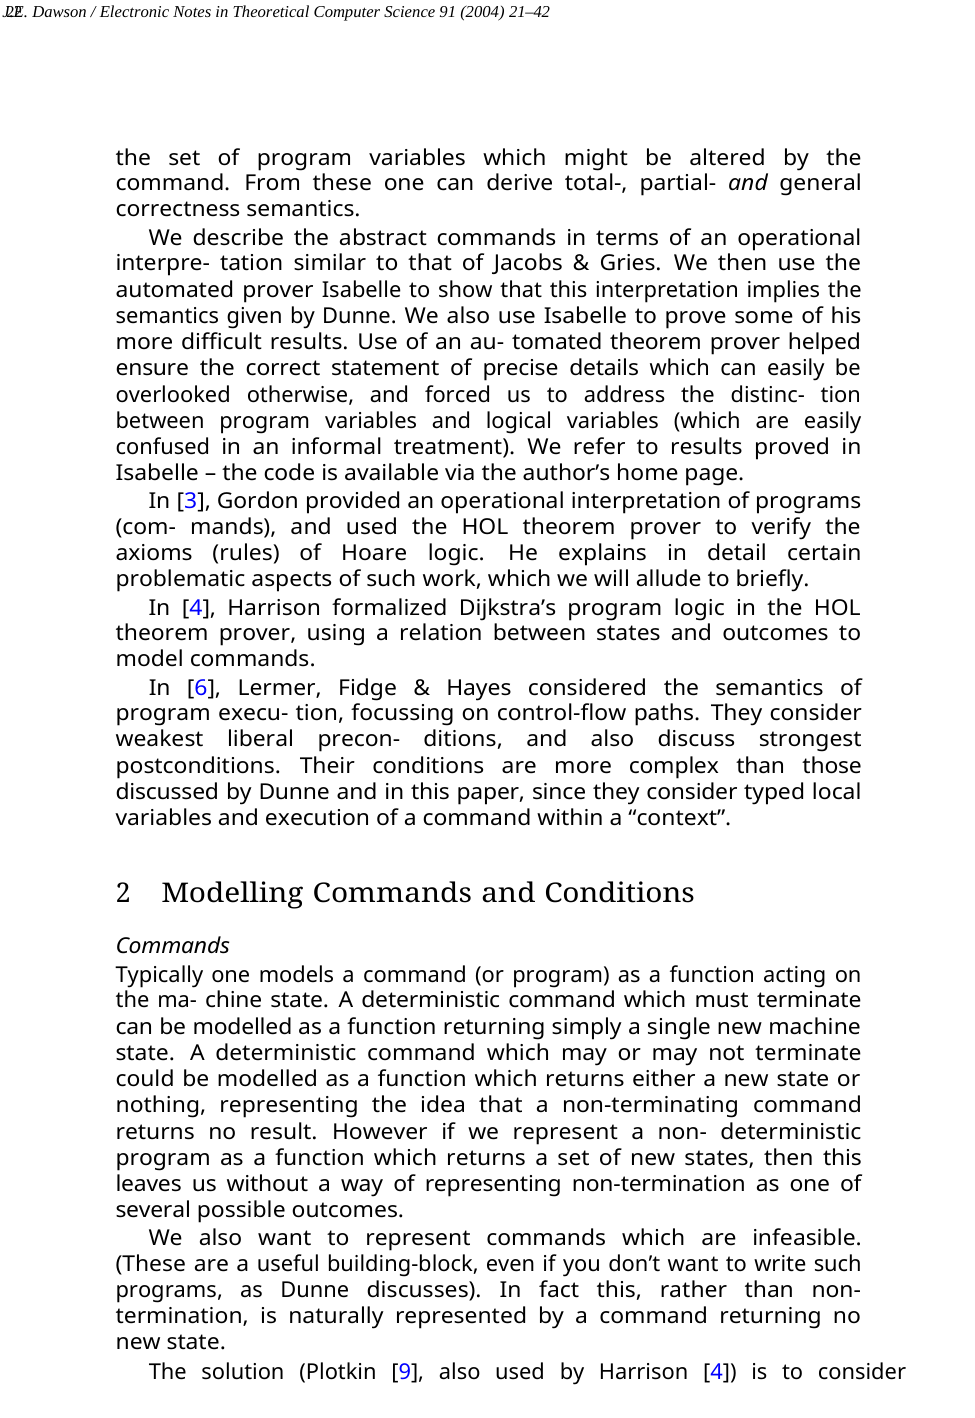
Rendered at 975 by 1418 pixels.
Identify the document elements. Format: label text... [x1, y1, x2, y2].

text We also want to represent commands which are infeasible. (These are a useful building-block, even if you don’t want to write such programs, as Dunne discusses). In fact this, rather than non-termination, is naturally represented by a command returning no new state. [115, 1225, 862, 1356]
text We describe the abstract commands in terms of an operational interpre- tation similar to that of Jacobs & Gries. We then use the automated prover Isabelle to show that this interpretation implies the semantics given by Dunne. We also use Isabelle to prove some of his more difficult results. Use of an au- tomated theorem prover helped ensure the correct statement of precise details which can easily be overlooked otherwise, and forced us to address the distinc- tion between program variables and logical variables (which are easily confused in an informal treatment). We refer to results proved in Isabelle – the code is available via the author’s home page. [115, 225, 862, 487]
text In [3], Gordon provided an operational interpretation of programs (com- mands), and used the HOL theorem prover to verify the axioms (rules) of Hoare logic. He explains in detail certain problematic aspects of such work, which we will allude to briefly. [115, 488, 862, 593]
text Commands [115, 930, 906, 960]
text In [4], Harrison formalized Dijkstra’s program logic in the HOL theorem prover, using a relation between states and outcomes to model commands. [115, 595, 861, 672]
text In [6], Lermer, Fidge & Hayes considered the semantics of program execu- tion, focussing on control-flow paths. They consider weakest liberal precon- ditions, and also discuss strongest postconditions. Their conditions are more complex than those discussed by Dunne and in this paper, since they consider typed local variables and execution of a command within a “context”. [115, 674, 862, 832]
text the set of program variables which might be altered by the command. From these one can derive total-, partial- and general correctness semantics. [115, 145, 862, 223]
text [148, 1356, 906, 1386]
subtitle Modelling Commands and Conditions [115, 873, 906, 910]
text Typically one models a command (or program) as a function acting on the ma- chine state. A deterministic command which must terminate can be modelled as a function returning simply a single new machine state. A deterministic command which may or may not terminate could be modelled as a function which returns either a new state or nothing, representing the idea that a non-terminating command returns no result. However if we represent a non- deterministic program as a function which returns a set of new states, then this leaves us without a way of representing non-termination as one of several possible outcomes. [115, 962, 862, 1224]
